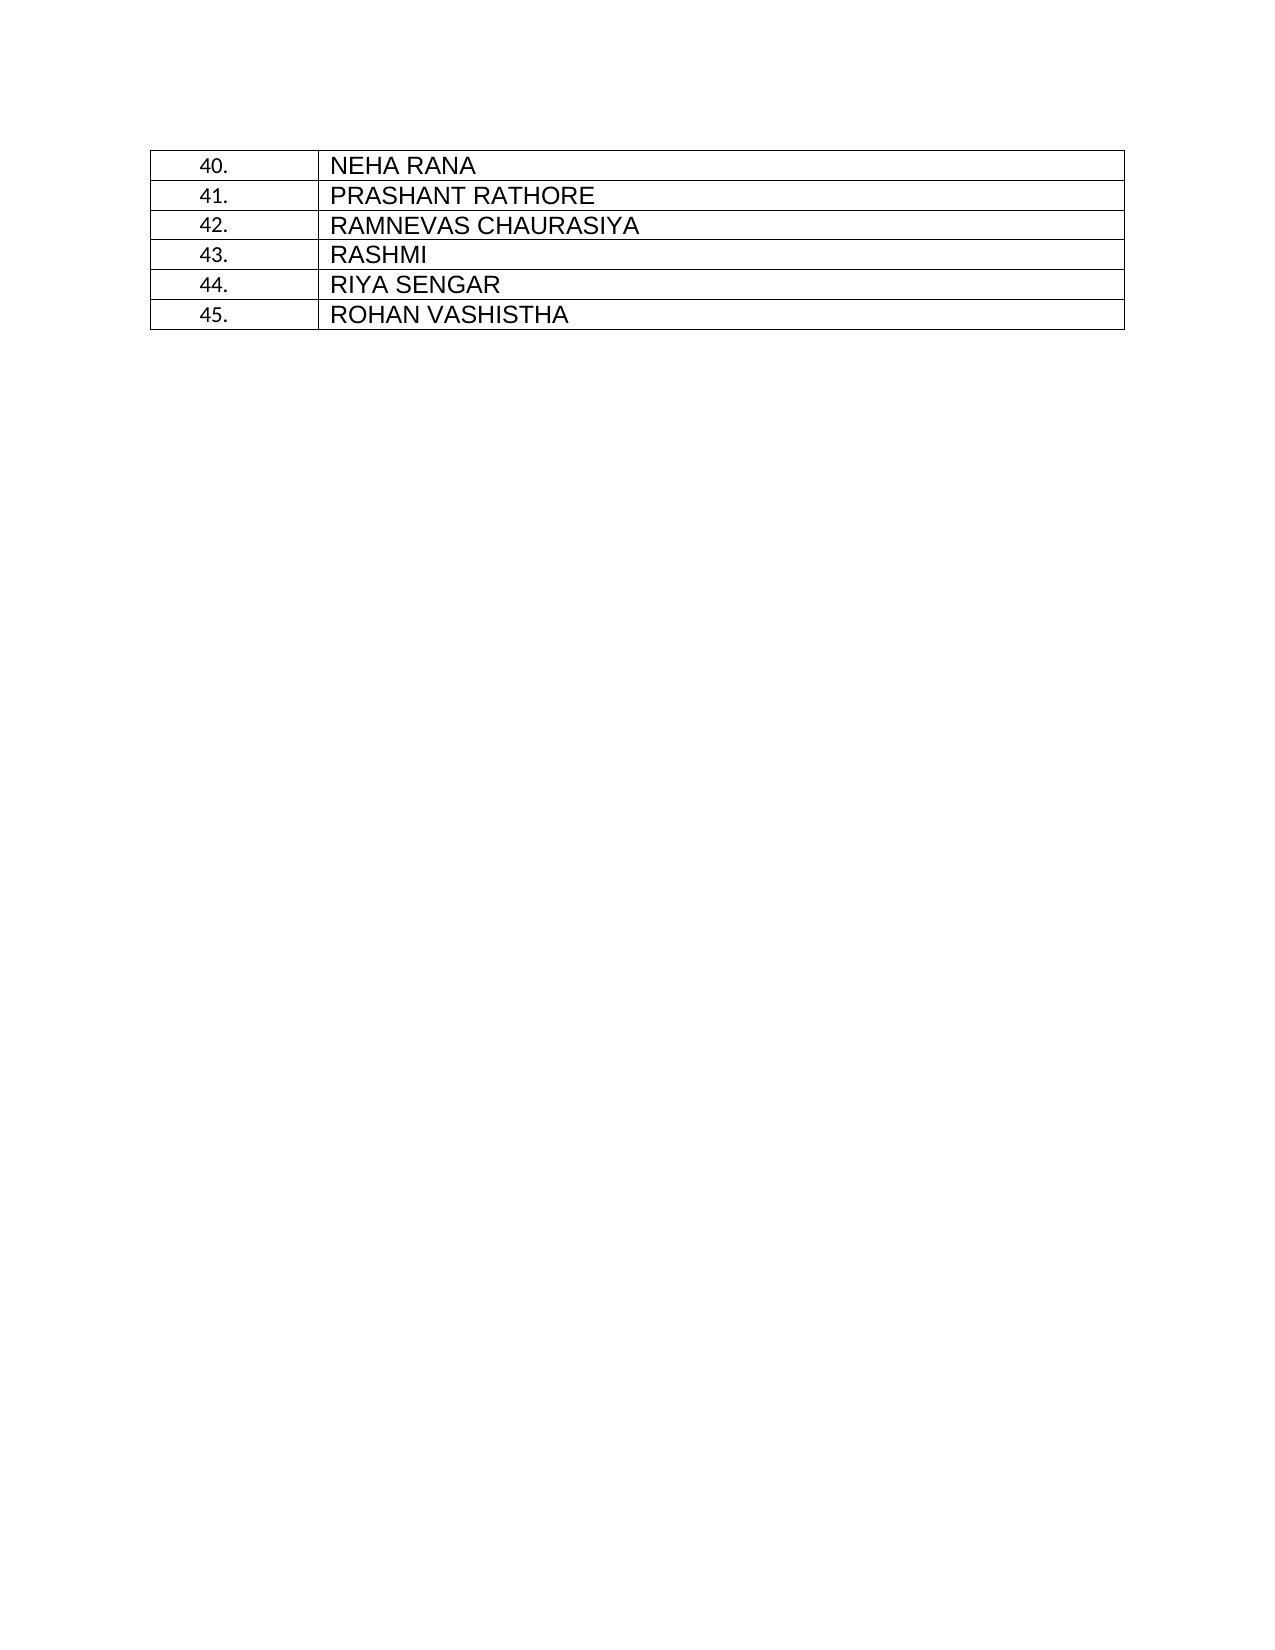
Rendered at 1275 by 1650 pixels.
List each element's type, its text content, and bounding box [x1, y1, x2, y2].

table_cell [151, 270, 318, 299]
table_cell ROHAN VASHISTHA [319, 300, 1124, 329]
table_cell PRASHANT RATHORE [319, 181, 1124, 209]
table_cell [151, 211, 318, 239]
table_cell [151, 240, 318, 269]
table_cell RASHMI [319, 240, 1124, 269]
table_cell [151, 300, 318, 329]
table_cell RIYA SENGAR [319, 270, 1124, 299]
table_cell [151, 151, 318, 180]
table_cell NEHA RANA [319, 151, 1124, 180]
table_cell RAMNEVAS CHAURASIYA [319, 211, 1124, 239]
table_cell [151, 181, 318, 209]
